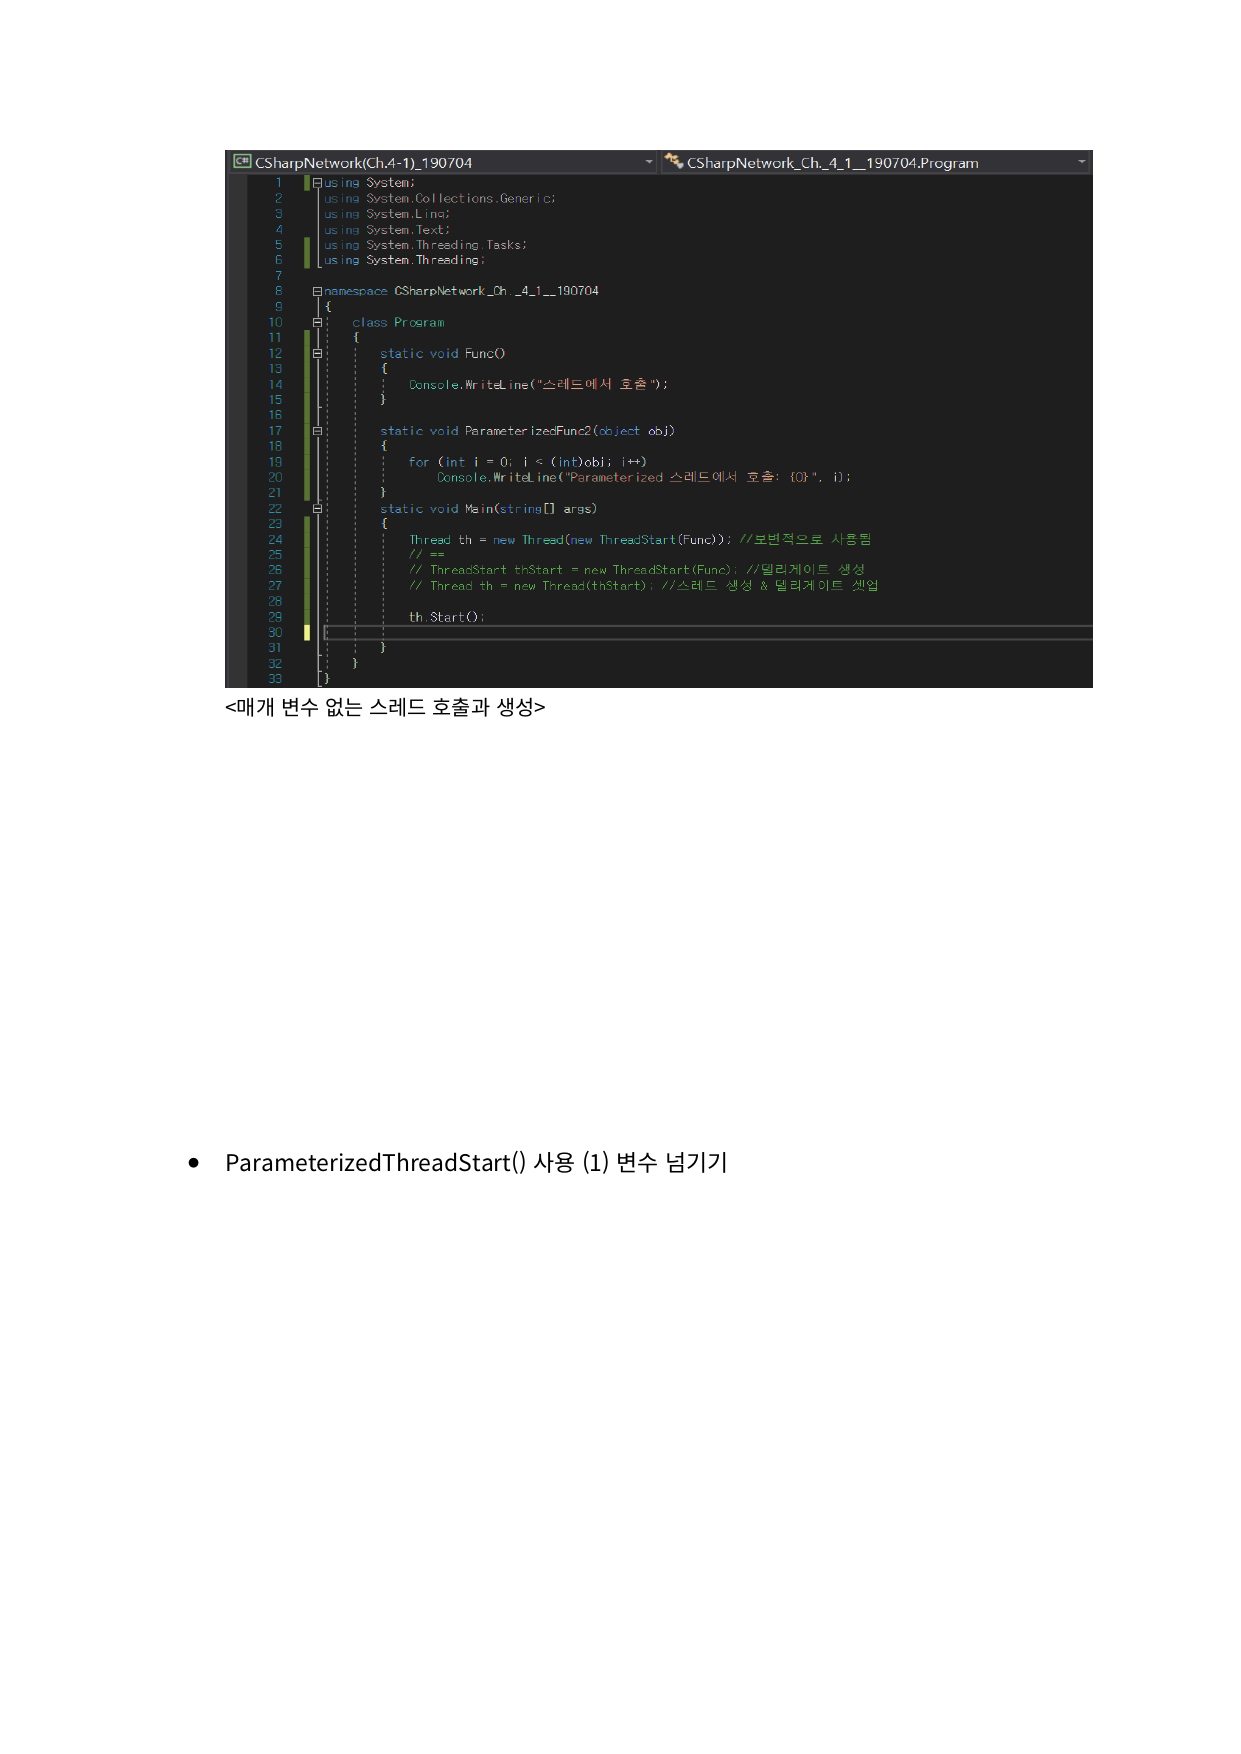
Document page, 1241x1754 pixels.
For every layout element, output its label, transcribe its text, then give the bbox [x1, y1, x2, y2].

list ParameterizedThreadStart() 사용 (1) 변수 넘기기 [187, 1145, 1090, 1178]
picture [225, 150, 1093, 688]
text <매개 변수 없는 스레드 호출과 생성> [150, 691, 1090, 721]
